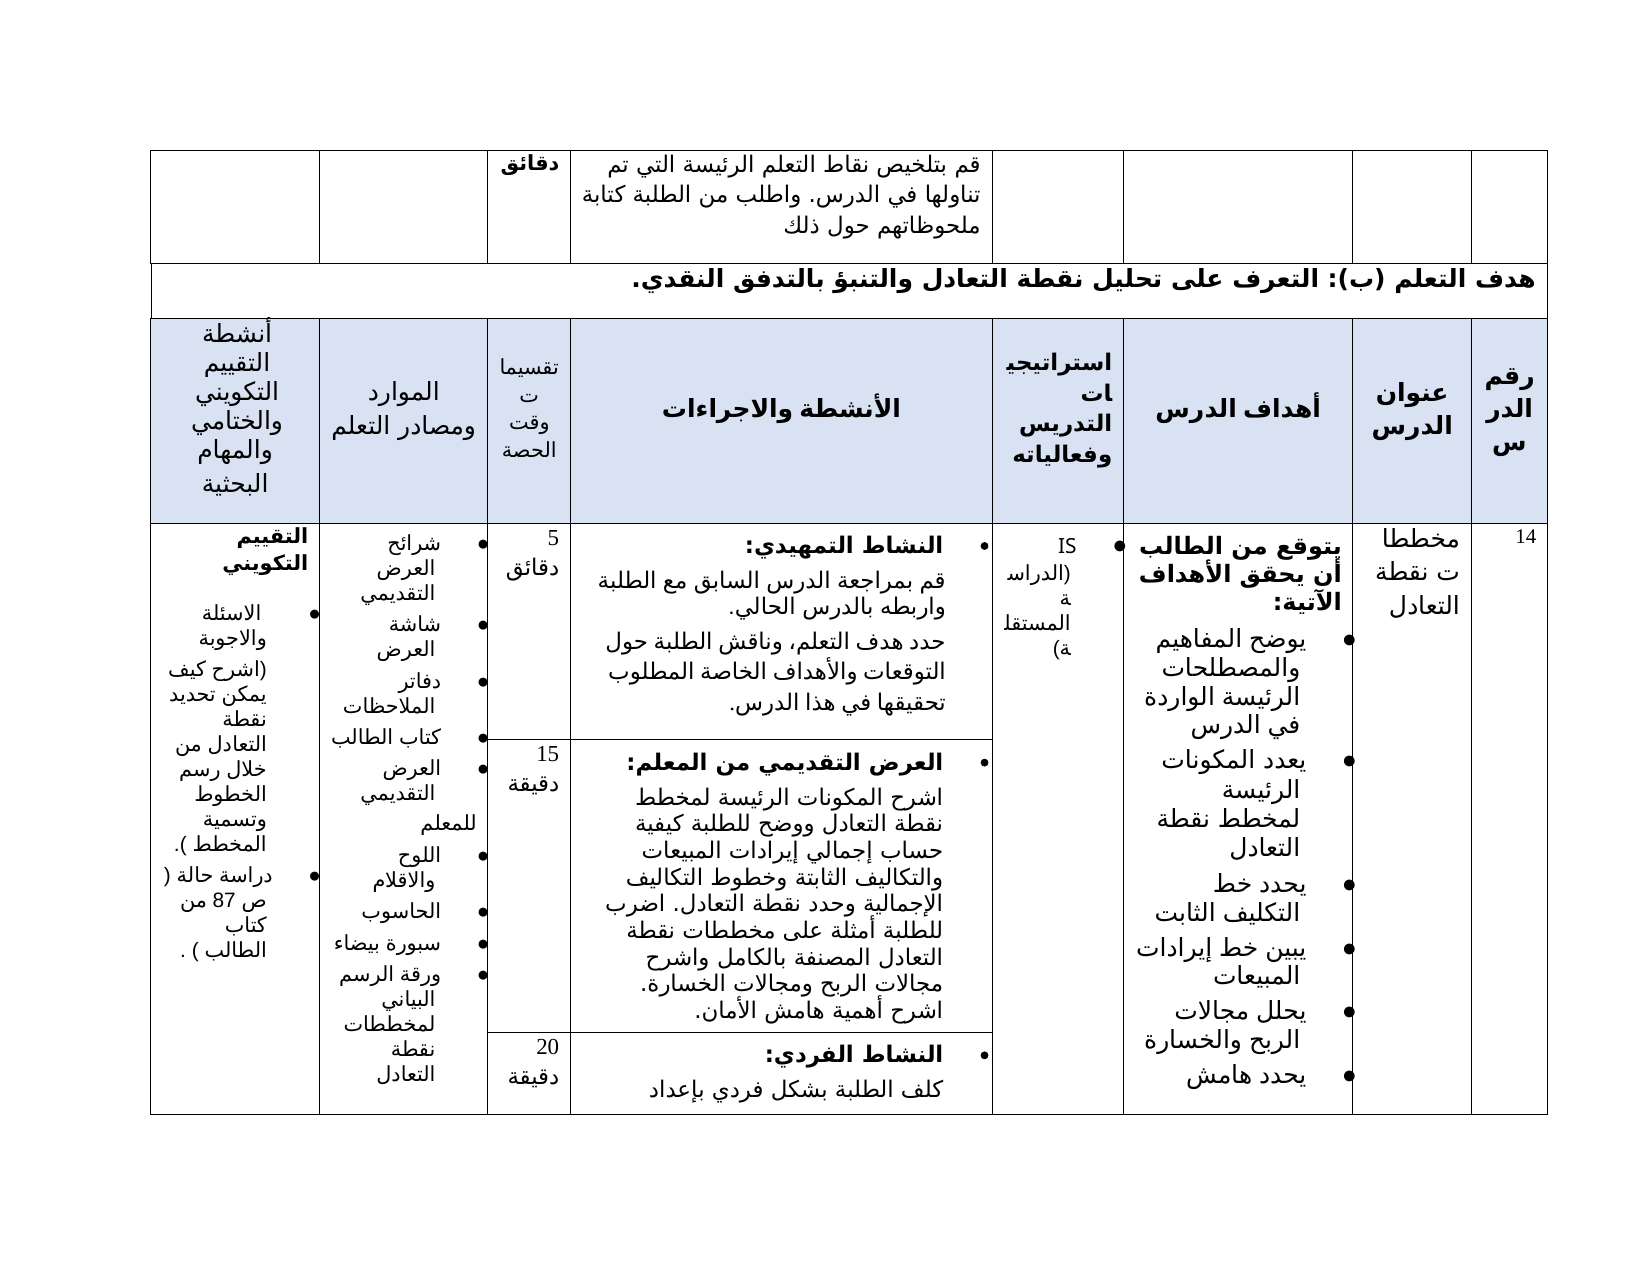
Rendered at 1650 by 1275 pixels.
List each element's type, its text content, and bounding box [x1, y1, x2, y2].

table_cell مخططات نقطة التعادل [1353, 524, 1471, 1114]
table_cell تقسيمات وقت الحصة [488, 319, 570, 523]
table_cell النشاط التمهيدي: قم بمراجعة الدرس السابق مع الطلبة واربطه بالدرس الحالي. حدد هدف التعلم، وناقش الطلبة حول التوقعات والأهداف الخاصة المطلوب تحقيقها في هذا الدرس. [571, 524, 992, 739]
table_cell التقييم التكويني الاسئلة والاجوبة (اشرح كيف يمكن تحديد نقطة التعادل من خلال رسم الخطوط وتسمية المخطط ). دراسة حالة ( ص 87 من كتاب الطالب ) . [151, 524, 319, 1114]
table_cell 20 دقيقة [488, 1033, 570, 1114]
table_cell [571, 1033, 992, 1114]
table_cell شرائح العرض التقديمي شاشة العرض دفاتر الملاحظات كتاب الطالب العرض التقديمي للمعلم اللوح والاقلام الحاسوب سبورة بيضاء ورقة الرسم البياني لمخططات نقطة التعادل [320, 524, 487, 1114]
table_cell الموارد ومصادر التعلم [320, 319, 487, 523]
table_cell أهداف الدرس [1124, 319, 1352, 523]
table_cell 5 دقائق [488, 524, 570, 739]
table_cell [571, 151, 992, 263]
table_cell عنوان الدرس [1353, 319, 1471, 523]
table_cell هدف التعلم (ب): التعرف على تحليل نقطة التعادل والتنبؤ بالتدفق النقدي. [152, 264, 1547, 318]
table_cell 15 دقيقة [488, 740, 570, 1032]
table_cell استراتيجيات التدريس وفعالياته [993, 319, 1123, 523]
table_cell 14 [1472, 524, 1547, 1114]
table_cell رقم الدرس [1472, 319, 1547, 523]
table_cell IS (الدراسة المستقلة) [993, 524, 1123, 1114]
table_cell العرض التقديمي من المعلم: اشرح المكونات الرئيسة لمخطط نقطة التعادل ووضح للطلبة كيفية حساب إجمالي إيرادات المبيعات والتكاليف الثابتة وخطوط التكاليف الإجمالية وحدد نقطة التعادل. اضرب للطلبة أمثلة على مخططات نقطة التعادل المصنفة بالكامل واشرح مجالات الربح ومجالات الخسارة. اشرح أهمية هامش الأمان. [571, 740, 992, 1032]
table_cell 5 دقائق [488, 151, 570, 263]
table_cell الأنشطة والاجراءات [571, 319, 992, 523]
table_cell يتوقع من الطالب أن يحقق الأهداف الآتية: يوضح المفاهيم والمصطلحات الرئيسة الواردة في الدرس يعدد المكونات الرئيسة لمخطط نقطة التعادل يحدد خط التكليف الثابت يبين خط إيرادات المبيعات يحلل مجالات الربح والخسارة يحدد هامش الامان يرسم مخطط نقطة التعادل [1124, 524, 1352, 1114]
table_cell أنشطة التقييم التكويني والختامي والمهام البحثية [151, 319, 319, 523]
